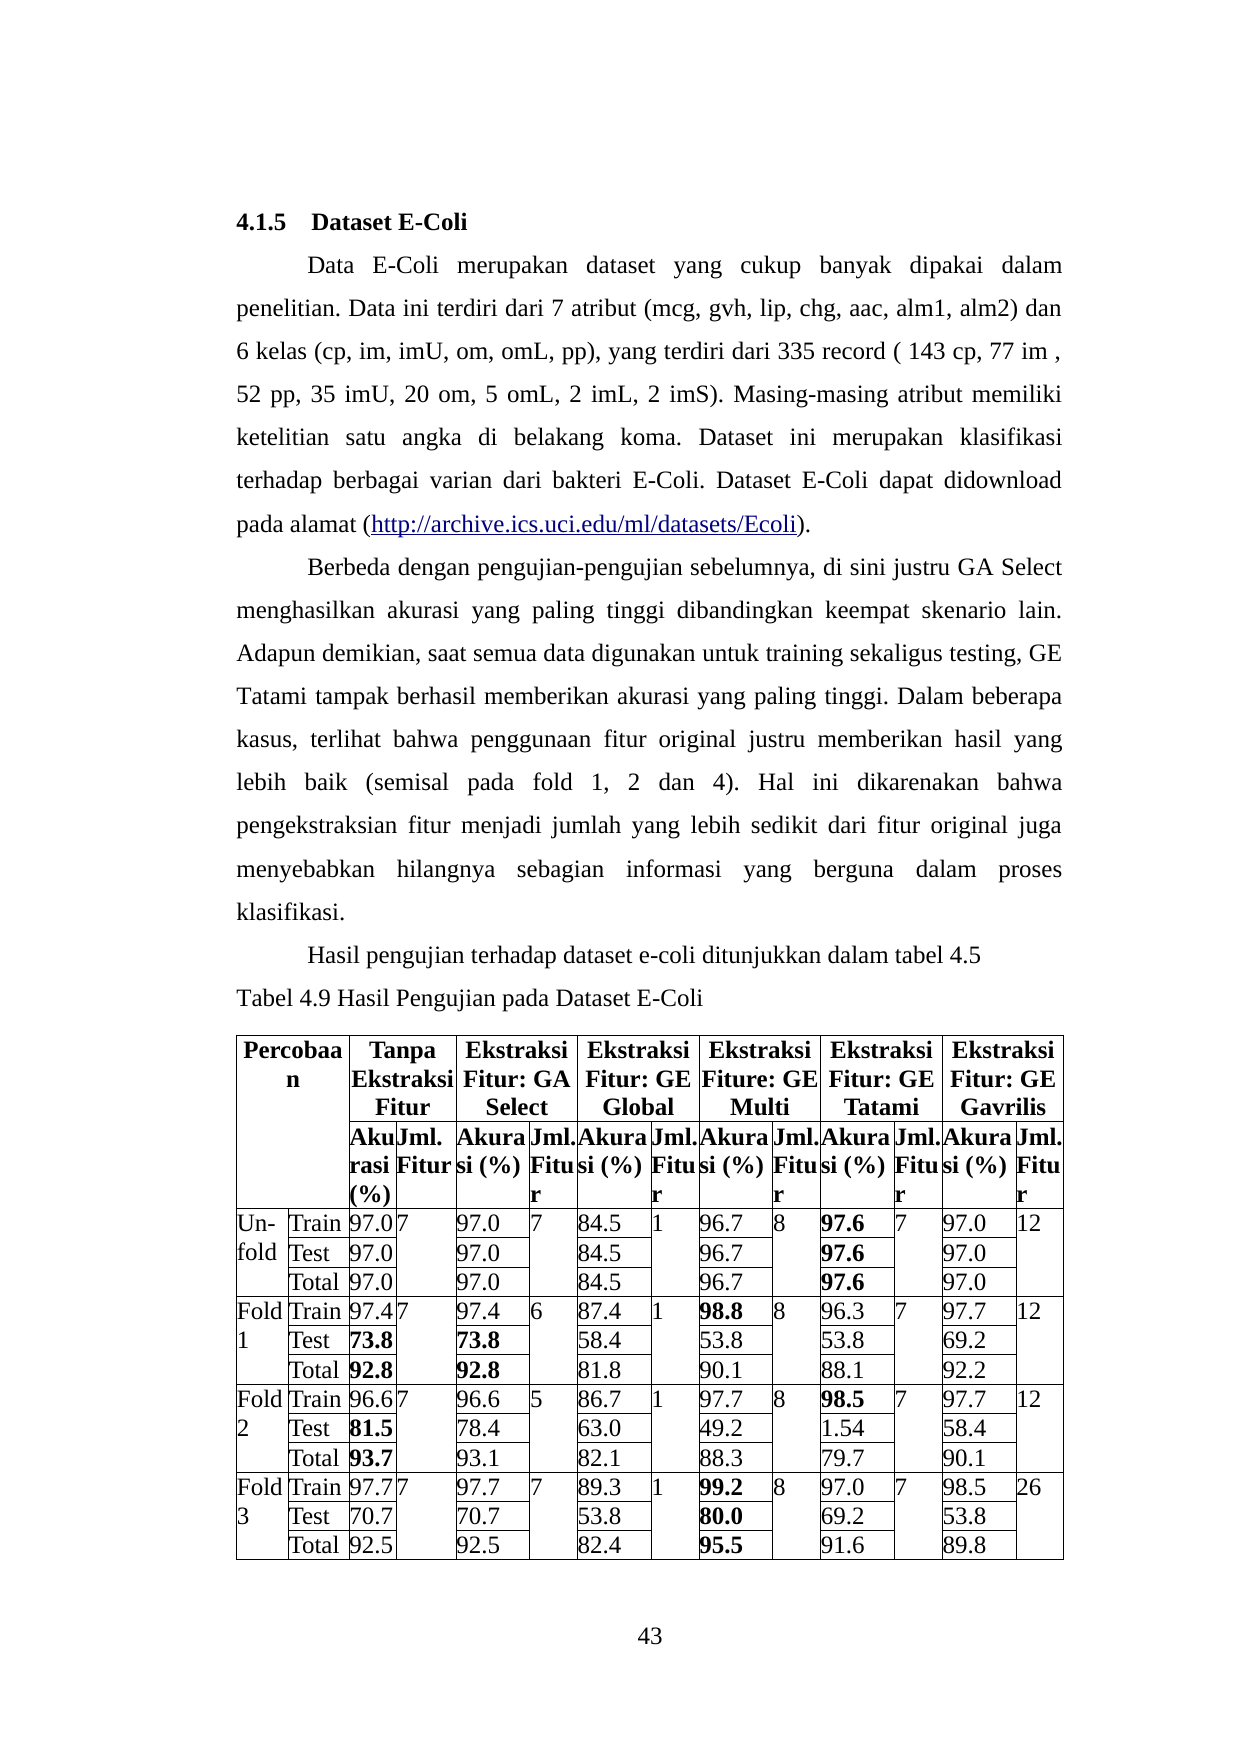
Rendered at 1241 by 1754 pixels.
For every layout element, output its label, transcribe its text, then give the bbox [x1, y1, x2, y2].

table_cell 7 [530, 1209, 577, 1296]
table_cell 98.5 [821, 1385, 894, 1413]
table_cell 88.3 [700, 1443, 772, 1471]
table_cell Un-fold [237, 1209, 288, 1296]
table_cell Train [289, 1297, 349, 1325]
table_cell 87.4 [578, 1297, 651, 1325]
table_cell 78.4 [457, 1414, 529, 1442]
table_cell 97.7 [457, 1473, 529, 1501]
table_cell 89.3 [578, 1473, 651, 1501]
table_cell 49.2 [700, 1414, 772, 1442]
table_cell Jml. Fitur [773, 1122, 820, 1208]
table_cell 95.5 [700, 1531, 772, 1559]
table_cell 99.2 [700, 1473, 772, 1501]
table_cell 96.6 [457, 1385, 529, 1413]
table_cell Akurasi (%) [350, 1122, 396, 1208]
table_cell 92.5 [350, 1531, 396, 1559]
table_cell 69.2 [943, 1326, 1016, 1354]
table_cell 86.7 [578, 1385, 651, 1413]
table_header Ekstraksi Fitur: GE Tatami [821, 1036, 942, 1121]
table_cell 97.0 [350, 1209, 396, 1237]
table_cell Akurasi (%) [943, 1122, 1016, 1208]
table_cell 92.2 [943, 1355, 1016, 1384]
table_cell 26 [1017, 1473, 1063, 1559]
table_cell Total [289, 1443, 349, 1471]
table_cell 97.0 [457, 1238, 529, 1267]
text Berbeda dengan pengujian-pengujian sebelumnya, di sini justru GA Select menghasilkan akurasi yang paling tinggi dibandingkan keempat skenario lain. Adapun demikian, saat semua data digunakan untuk training sekaligus testing, GE Tatami tampak berhasil memberikan akurasi yang paling tinggi. Dalam beberapa kasus, terlihat bahwa penggunaan fitur original justru memberikan hasil yang lebih baik (semisal pada fold 1, 2 dan 4). Hal ini dikarenakan bahwa pengekstraksian fitur menjadi jumlah yang lebih sedikit dari fitur original juga menyebabkan hilangnya sebagian informasi yang berguna dalam proses klasifikasi. [236, 552, 1063, 926]
table_cell 96.7 [700, 1238, 772, 1267]
table_cell 97.4 [350, 1297, 396, 1325]
table_header Tanpa Ekstraksi Fitur [350, 1036, 456, 1121]
table_cell 79.7 [821, 1443, 894, 1471]
table_cell 97.7 [700, 1385, 772, 1413]
table_cell 70.7 [457, 1502, 529, 1530]
table_cell 7 [397, 1473, 456, 1559]
table_cell 92.5 [457, 1531, 529, 1559]
table_cell 53.8 [821, 1326, 894, 1354]
table_cell 97.0 [350, 1238, 396, 1267]
table_cell 97.0 [350, 1268, 396, 1296]
table_cell 82.1 [578, 1443, 651, 1471]
table_cell 5 [530, 1385, 577, 1471]
table_header Ekstraksi Fiture: GE Multi [700, 1036, 820, 1121]
table_cell Test [289, 1238, 349, 1267]
table_cell 96.7 [700, 1268, 772, 1296]
table_cell Akurasi (%) [457, 1122, 529, 1208]
table_cell 90.1 [700, 1355, 772, 1384]
table_cell 69.2 [821, 1502, 894, 1530]
table_cell 7 [397, 1297, 456, 1384]
table_cell 81.5 [350, 1414, 396, 1442]
table_cell 92.8 [457, 1355, 529, 1384]
table_cell Akurasi (%) [700, 1122, 772, 1208]
table_cell 98.5 [943, 1473, 1016, 1501]
table_cell 7 [530, 1473, 577, 1559]
table_cell 97.0 [821, 1473, 894, 1501]
table_cell 73.8 [457, 1326, 529, 1354]
table_header Ekstraksi Fitur: GE Gavrilis [943, 1036, 1063, 1121]
table_cell 7 [895, 1385, 942, 1471]
table_cell 53.8 [578, 1502, 651, 1530]
table_cell 97.0 [943, 1209, 1016, 1237]
table_cell Test [289, 1502, 349, 1530]
table_cell 96.7 [700, 1209, 772, 1237]
table_cell Fold 1 [237, 1297, 288, 1384]
table_cell Test [289, 1414, 349, 1442]
table_cell 97.6 [821, 1268, 894, 1296]
table_header Ekstraksi Fitur: GA Select [457, 1036, 577, 1121]
table_cell 58.4 [943, 1414, 1016, 1442]
table_cell 7 [895, 1209, 942, 1296]
table_cell 12 [1017, 1385, 1063, 1471]
table_cell 89.8 [943, 1531, 1016, 1559]
table_cell 73.8 [350, 1326, 396, 1354]
table_cell 84.5 [578, 1238, 651, 1267]
table_cell Test [289, 1326, 349, 1354]
table_cell 93.7 [350, 1443, 396, 1471]
table_cell 8 [773, 1297, 820, 1384]
table_cell 92.8 [350, 1355, 396, 1384]
table_cell 7 [895, 1297, 942, 1384]
table_cell Total [289, 1531, 349, 1559]
table_cell 63.0 [578, 1414, 651, 1442]
table_cell Train [289, 1473, 349, 1501]
table_cell 97.6 [821, 1209, 894, 1237]
table_cell 1 [652, 1385, 699, 1471]
table_cell 6 [530, 1297, 577, 1384]
table_cell 1 [652, 1473, 699, 1559]
table_cell 84.5 [578, 1209, 651, 1237]
table_cell 97.7 [943, 1297, 1016, 1325]
table_cell 97.0 [943, 1268, 1016, 1296]
table_cell 80.0 [700, 1502, 772, 1530]
table_cell Akurasi (%) [578, 1122, 651, 1208]
table_cell 12 [1017, 1297, 1063, 1384]
table_cell Train [289, 1209, 349, 1237]
table_cell 12 [1017, 1209, 1063, 1296]
table_cell 97.0 [943, 1238, 1016, 1267]
table_cell Jml. Fitur [1017, 1122, 1063, 1208]
table_cell 7 [397, 1209, 456, 1296]
table_cell 53.8 [943, 1502, 1016, 1530]
table_cell 82.4 [578, 1531, 651, 1559]
table_cell 53.8 [700, 1326, 772, 1354]
table_cell 7 [397, 1385, 456, 1471]
table_cell 98.8 [700, 1297, 772, 1325]
table_cell Jml. Fitur [530, 1122, 577, 1208]
text Data E-Coli merupakan dataset yang cukup banyak dipakai dalam penelitian. Data ini terdiri dari 7 atribut (mcg, gvh, lip, chg, aac, alm1, alm2) dan 6 kelas (cp, im, imU, om, omL, pp), yang terdiri dari 335 record ( 143 cp, 77 im , 52 pp, 35 imU, 20 om, 5 omL, 2 imL, 2 imS). Masing-masing atribut memiliki ketelitian satu angka di belakang koma. Dataset ini merupakan klasifikasi terhadap berbagai varian dari bakteri E-Coli. Dataset E-Coli dapat didownload pada alamat (http://archive.ics.uci.edu/ml/datasets/Ecoli). [236, 250, 1063, 537]
text Hasil pengujian terhadap dataset e-coli ditunjukkan dalam tabel 4.5 [236, 940, 1063, 969]
table_cell 81.8 [578, 1355, 651, 1384]
table_cell Total [289, 1355, 349, 1384]
table_cell Jml. Fitur [652, 1122, 699, 1208]
table_cell 96.3 [821, 1297, 894, 1325]
table_cell 7 [895, 1473, 942, 1559]
table_cell 97.6 [821, 1238, 894, 1267]
table_cell 1 [652, 1209, 699, 1296]
table_cell 84.5 [578, 1268, 651, 1296]
table_header Ekstraksi Fitur: GE Global [578, 1036, 699, 1121]
table_cell 1.54 [821, 1414, 894, 1442]
table_cell 8 [773, 1385, 820, 1471]
table_cell Akurasi (%) [821, 1122, 894, 1208]
table_cell 58.4 [578, 1326, 651, 1354]
table_cell 97.4 [457, 1297, 529, 1325]
table_cell Train [289, 1385, 349, 1413]
table_cell Total [289, 1268, 349, 1296]
table_cell 91.6 [821, 1531, 894, 1559]
table_cell 97.0 [457, 1268, 529, 1296]
table_cell 70.7 [350, 1502, 396, 1530]
subtitle Dataset E-Coli [236, 207, 1063, 236]
table_cell 97.7 [943, 1385, 1016, 1413]
table_cell 1 [652, 1297, 699, 1384]
table_cell 88.1 [821, 1355, 894, 1384]
table_cell Jml. Fitur [397, 1122, 456, 1208]
table_cell 8 [773, 1209, 820, 1296]
table_header Percobaan [237, 1036, 349, 1208]
table_cell Fold 3 [237, 1473, 288, 1559]
table_cell 97.0 [457, 1209, 529, 1237]
table_cell Jml. Fitur [895, 1122, 942, 1208]
table_cell 96.6 [350, 1385, 396, 1413]
table_cell 93.1 [457, 1443, 529, 1471]
table_cell Fold 2 [237, 1385, 288, 1471]
table_cell 90.1 [943, 1443, 1016, 1471]
table_cell 8 [773, 1473, 820, 1559]
table_cell 97.7 [350, 1473, 396, 1501]
